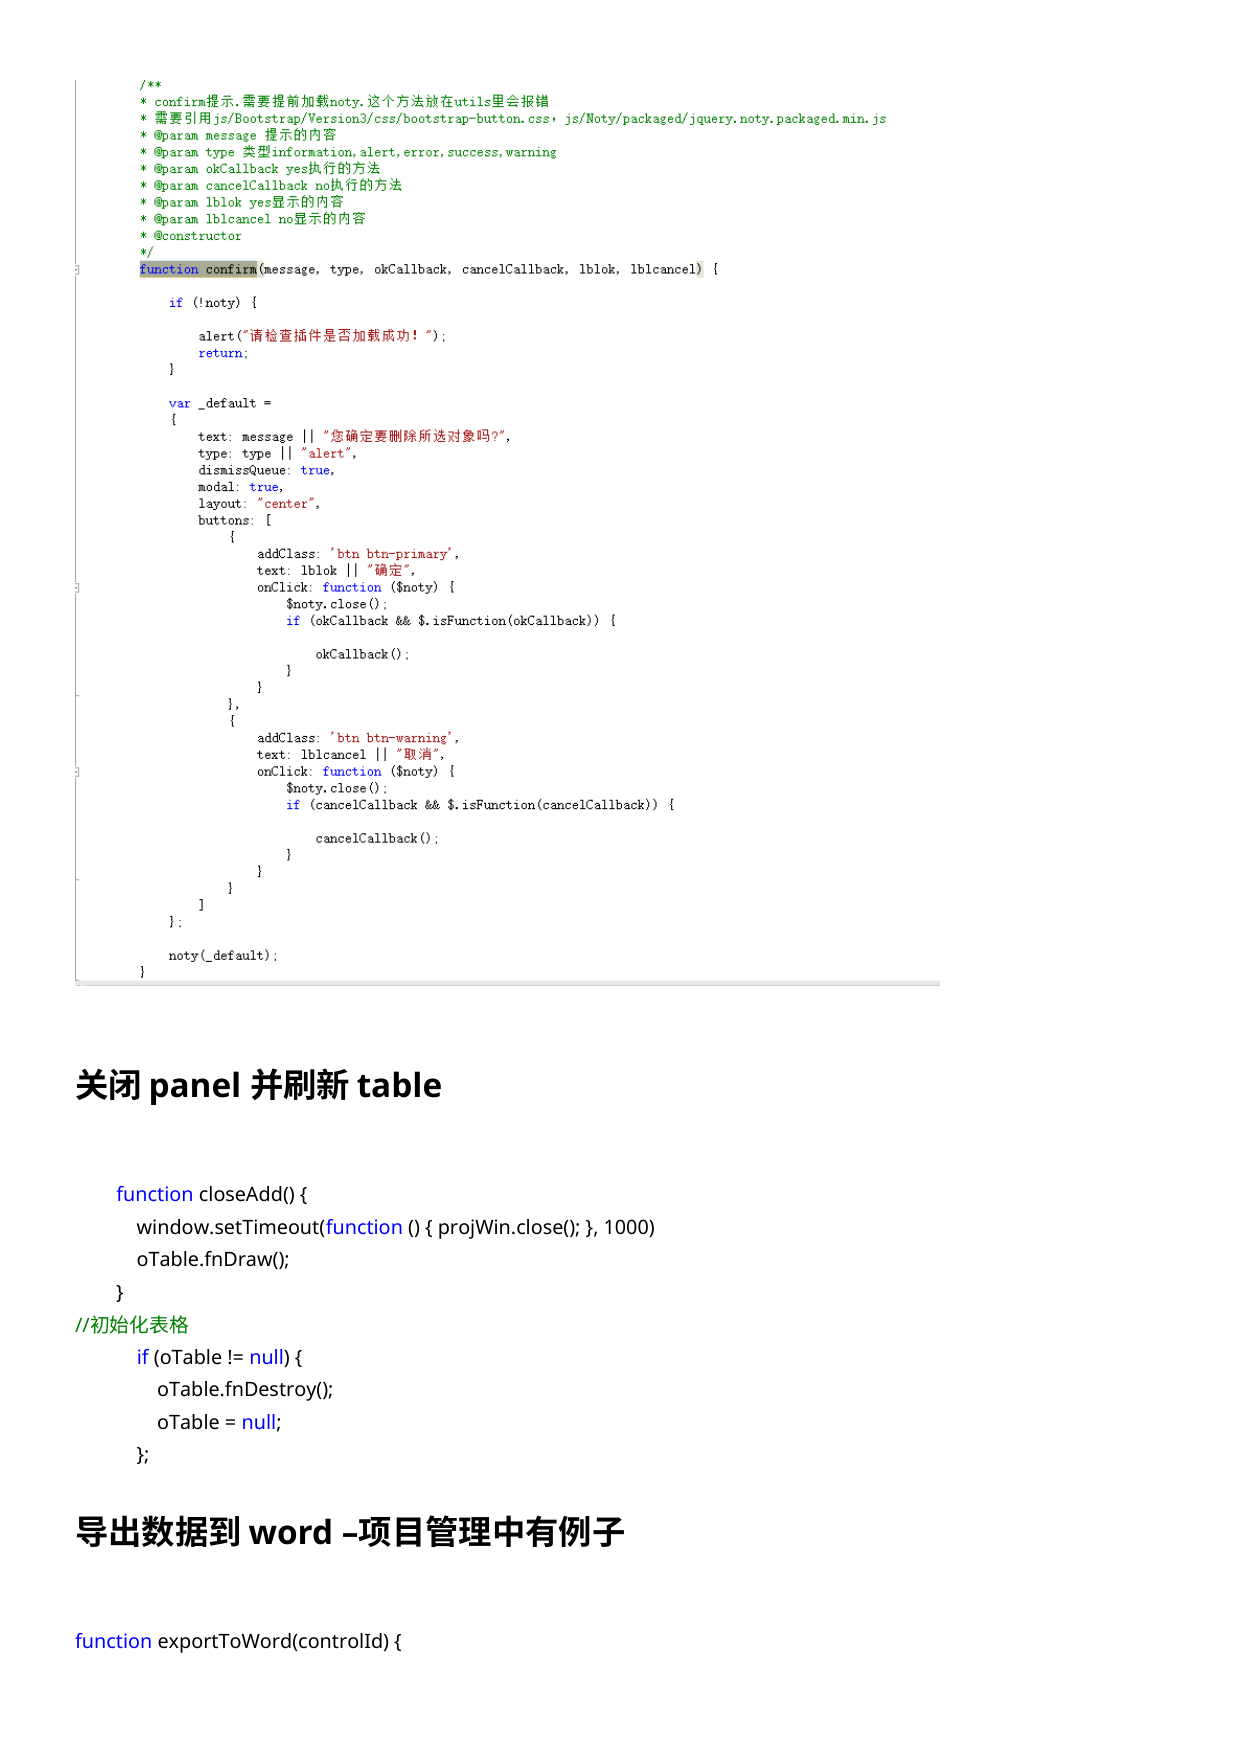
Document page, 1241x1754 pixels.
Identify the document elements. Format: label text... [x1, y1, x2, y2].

text oTable = null; [75, 1405, 1165, 1438]
text oTable.fnDestroy(); [75, 1373, 1165, 1405]
text } [75, 1275, 1165, 1308]
text function closeAdd() { [75, 1178, 1165, 1210]
text if (oTable != null) { [75, 1340, 1165, 1373]
text function exportToWord(controlId) { [75, 1625, 1165, 1657]
text }; [75, 1438, 1165, 1470]
subtitle 导出数据到word –项目管理中有例子 [75, 1497, 1165, 1562]
subtitle 关闭panel 并刷新table [75, 1050, 1165, 1115]
text oTable.fnDraw(); [75, 1243, 1165, 1275]
picture [75, 80, 941, 986]
text window.setTimeout(function () { projWin.close(); }, 1000) [75, 1210, 1165, 1243]
text //初始化表格 [75, 1308, 1165, 1340]
